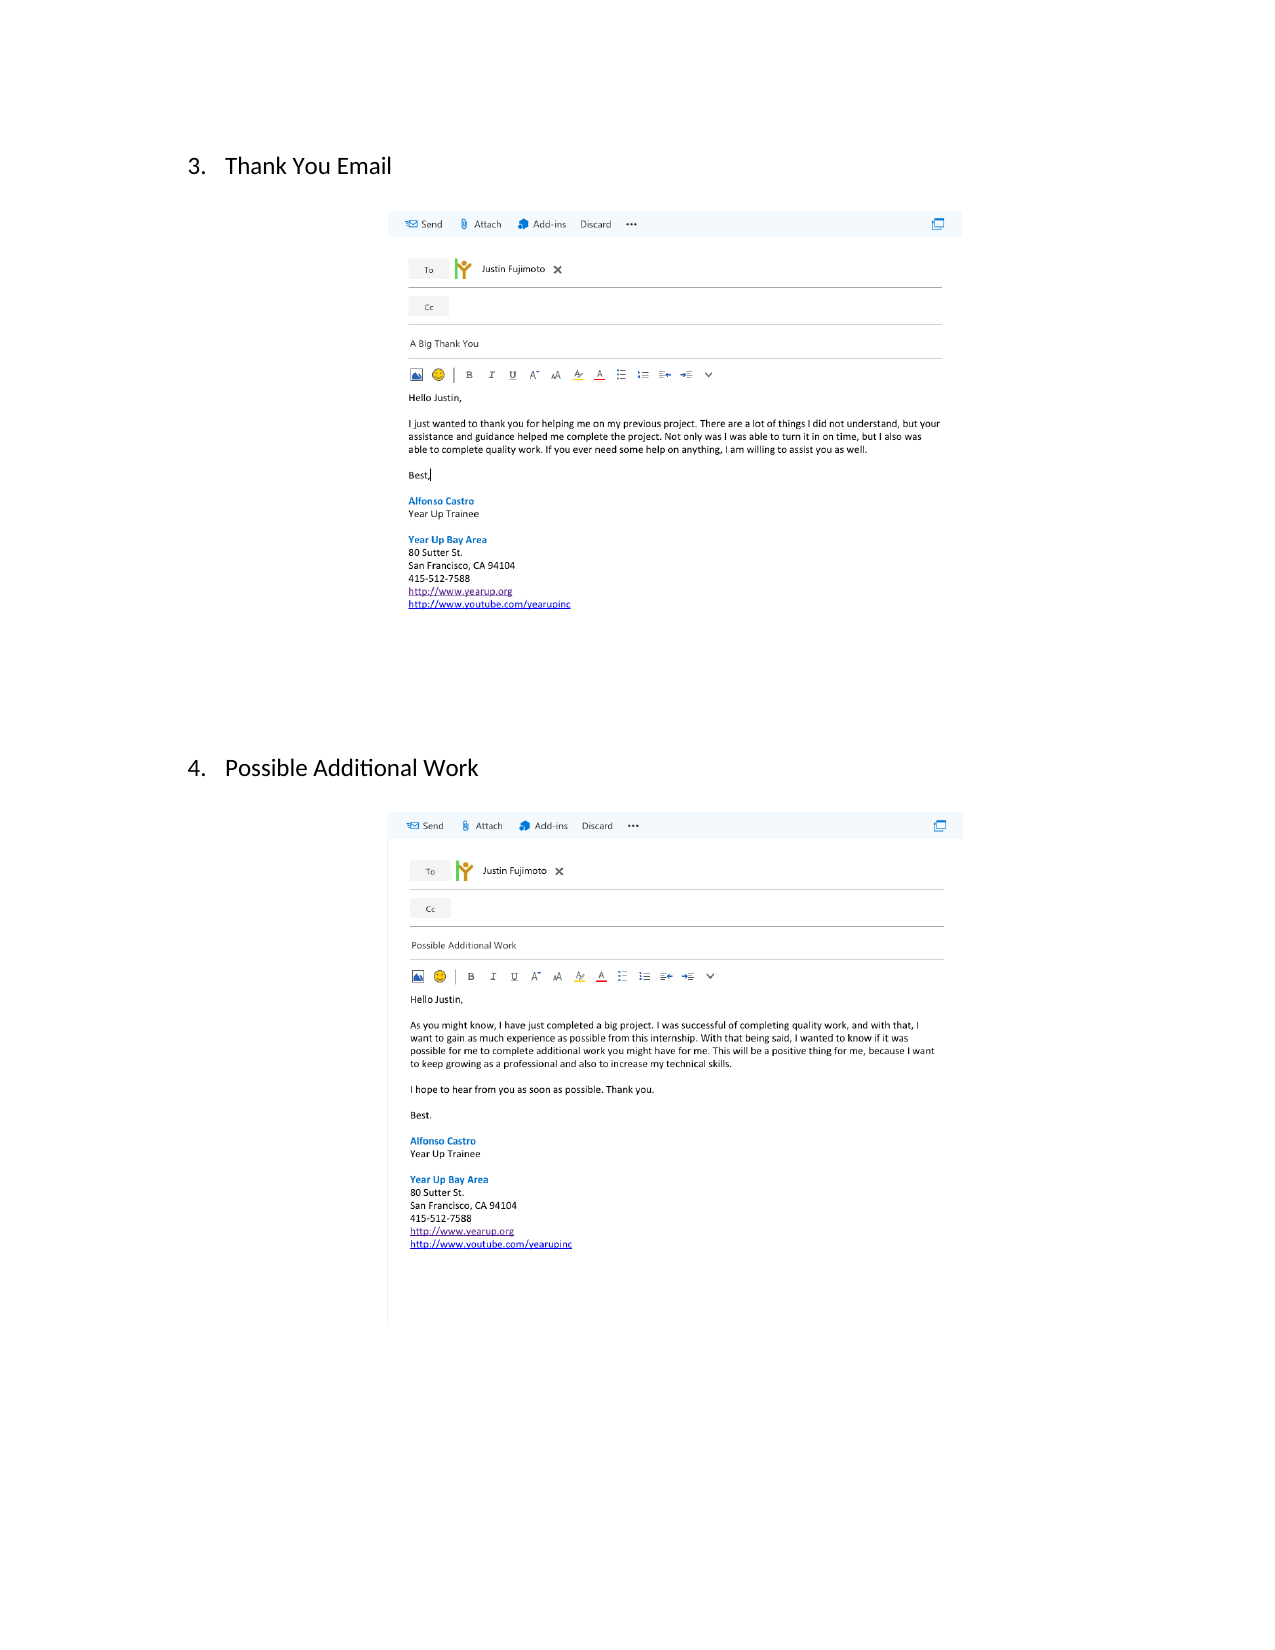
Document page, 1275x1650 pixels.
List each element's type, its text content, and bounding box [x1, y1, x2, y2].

list Thank You Email [187, 150, 1125, 181]
picture [388, 211, 962, 722]
picture [386, 812, 964, 1323]
list Possible Additional Work [187, 752, 1125, 782]
